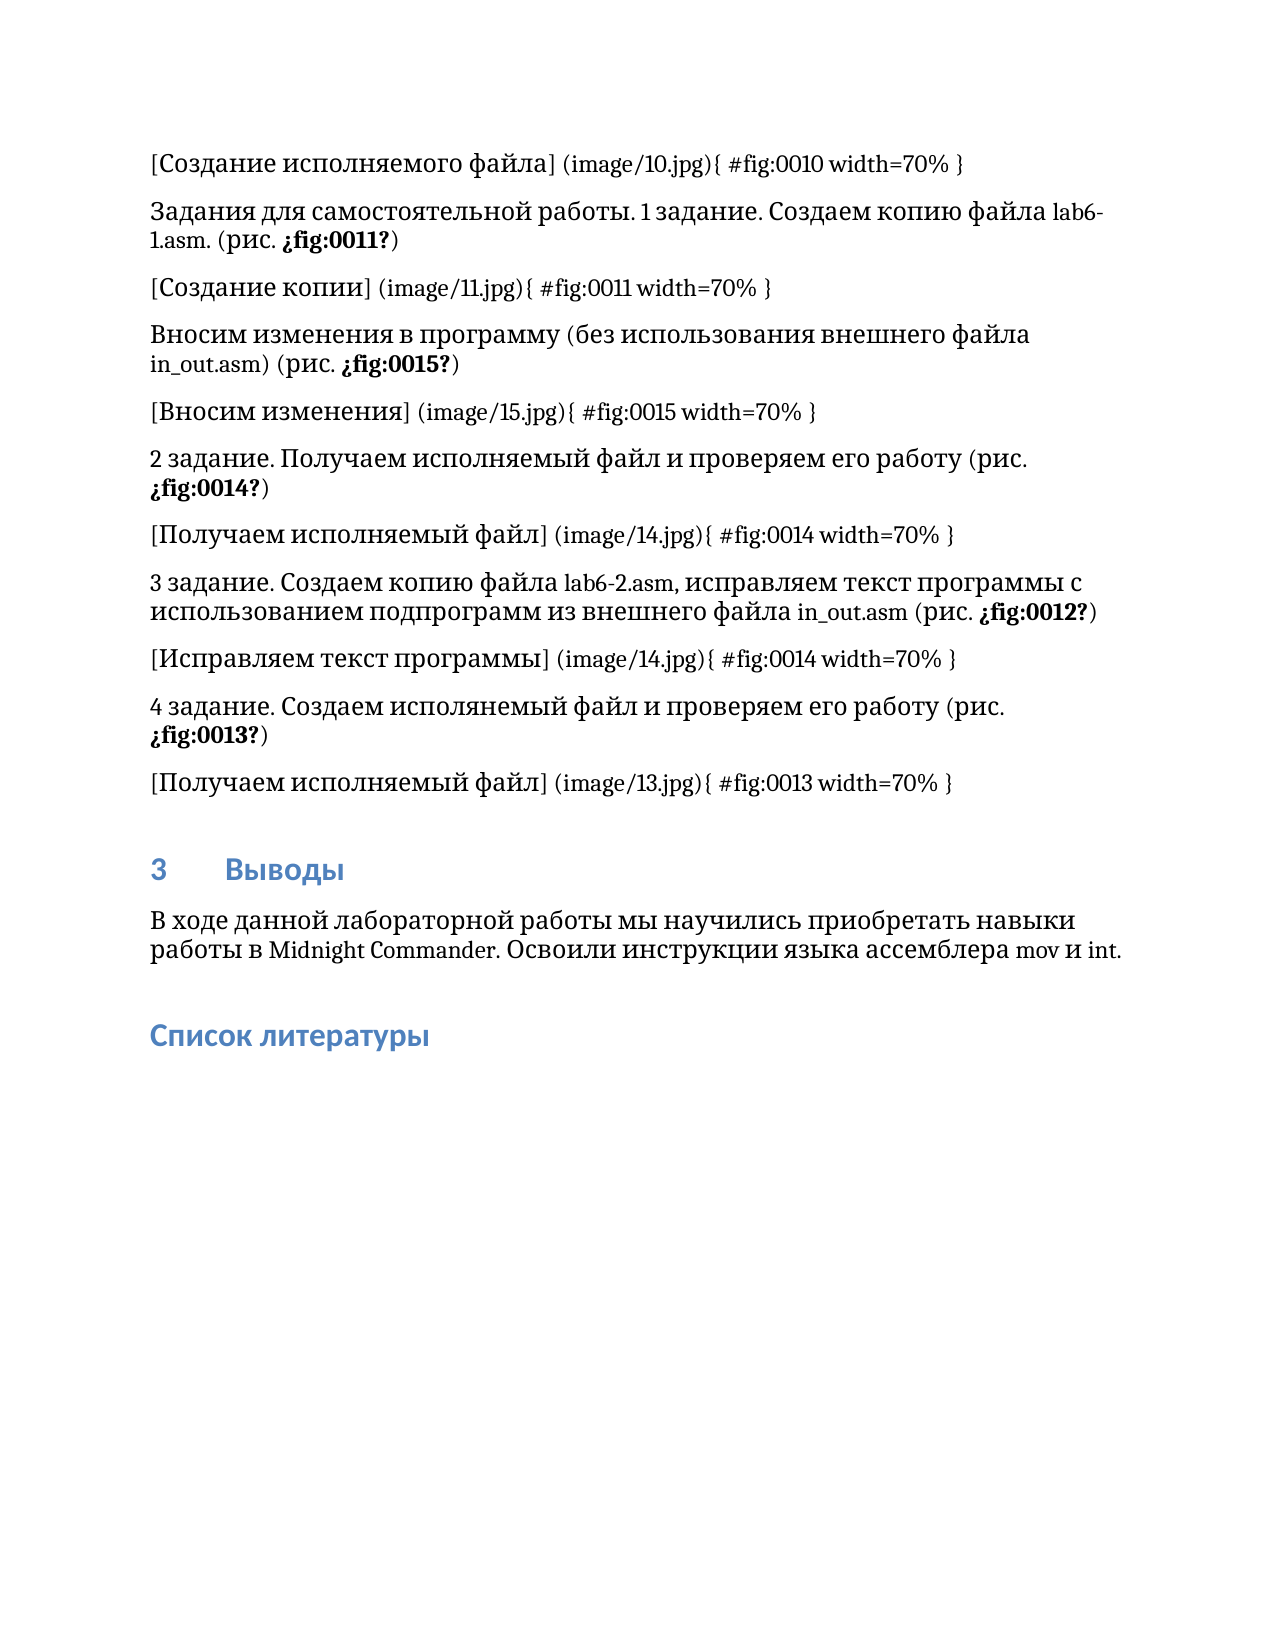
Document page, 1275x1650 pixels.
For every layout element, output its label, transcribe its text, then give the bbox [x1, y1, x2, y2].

text 3 задание. Создаем копию файла lab6-2.asm, исправляем текст программы с использованием подпрограмм из внешнего файла in_out.asm (рис. ¿fig:0012?) [150, 569, 1125, 626]
text Задания для самостоятельной работы. 1 задание. Создаем копию файла lab6-1.asm. (рис. ¿fig:0011?) [150, 197, 1125, 255]
text В ходе данной лабораторной работы мы научились приобретать навыки работы в Midnight Commander. Освоили инструкции языка ассемблера mov и int. [150, 907, 1125, 964]
subtitle 3 Выводы [150, 847, 1125, 888]
text 2 задание. Получаем исполняемый файл и проверяем его работу (рис. ¿fig:0014?) [150, 445, 1125, 502]
text [Вносим изменения] (image/15.jpg){ #fig:0015 width=70% } [150, 397, 1125, 426]
text [Исправляем текст программы] (image/14.jpg){ #fig:0014 width=70% } [150, 645, 1125, 674]
text [Получаем исполняемый файл] (image/13.jpg){ #fig:0013 width=70% } [150, 769, 1125, 797]
text [Создание исполняемого файла] (image/10.jpg){ #fig:0010 width=70% } [150, 150, 1125, 179]
text [Получаем исполняемый файл] (image/14.jpg){ #fig:0014 width=70% } [150, 521, 1125, 550]
text Вносим изменения в программу (без использования внешнего файла in_out.asm) (рис. ¿fig:0015?) [150, 321, 1125, 379]
subtitle Список литературы [150, 1014, 1125, 1055]
text [Создание копии] (image/11.jpg){ #fig:0011 width=70% } [150, 274, 1125, 302]
text 4 задание. Создаем исполянемый файл и проверяем его работу (рис. ¿fig:0013?) [150, 692, 1125, 750]
